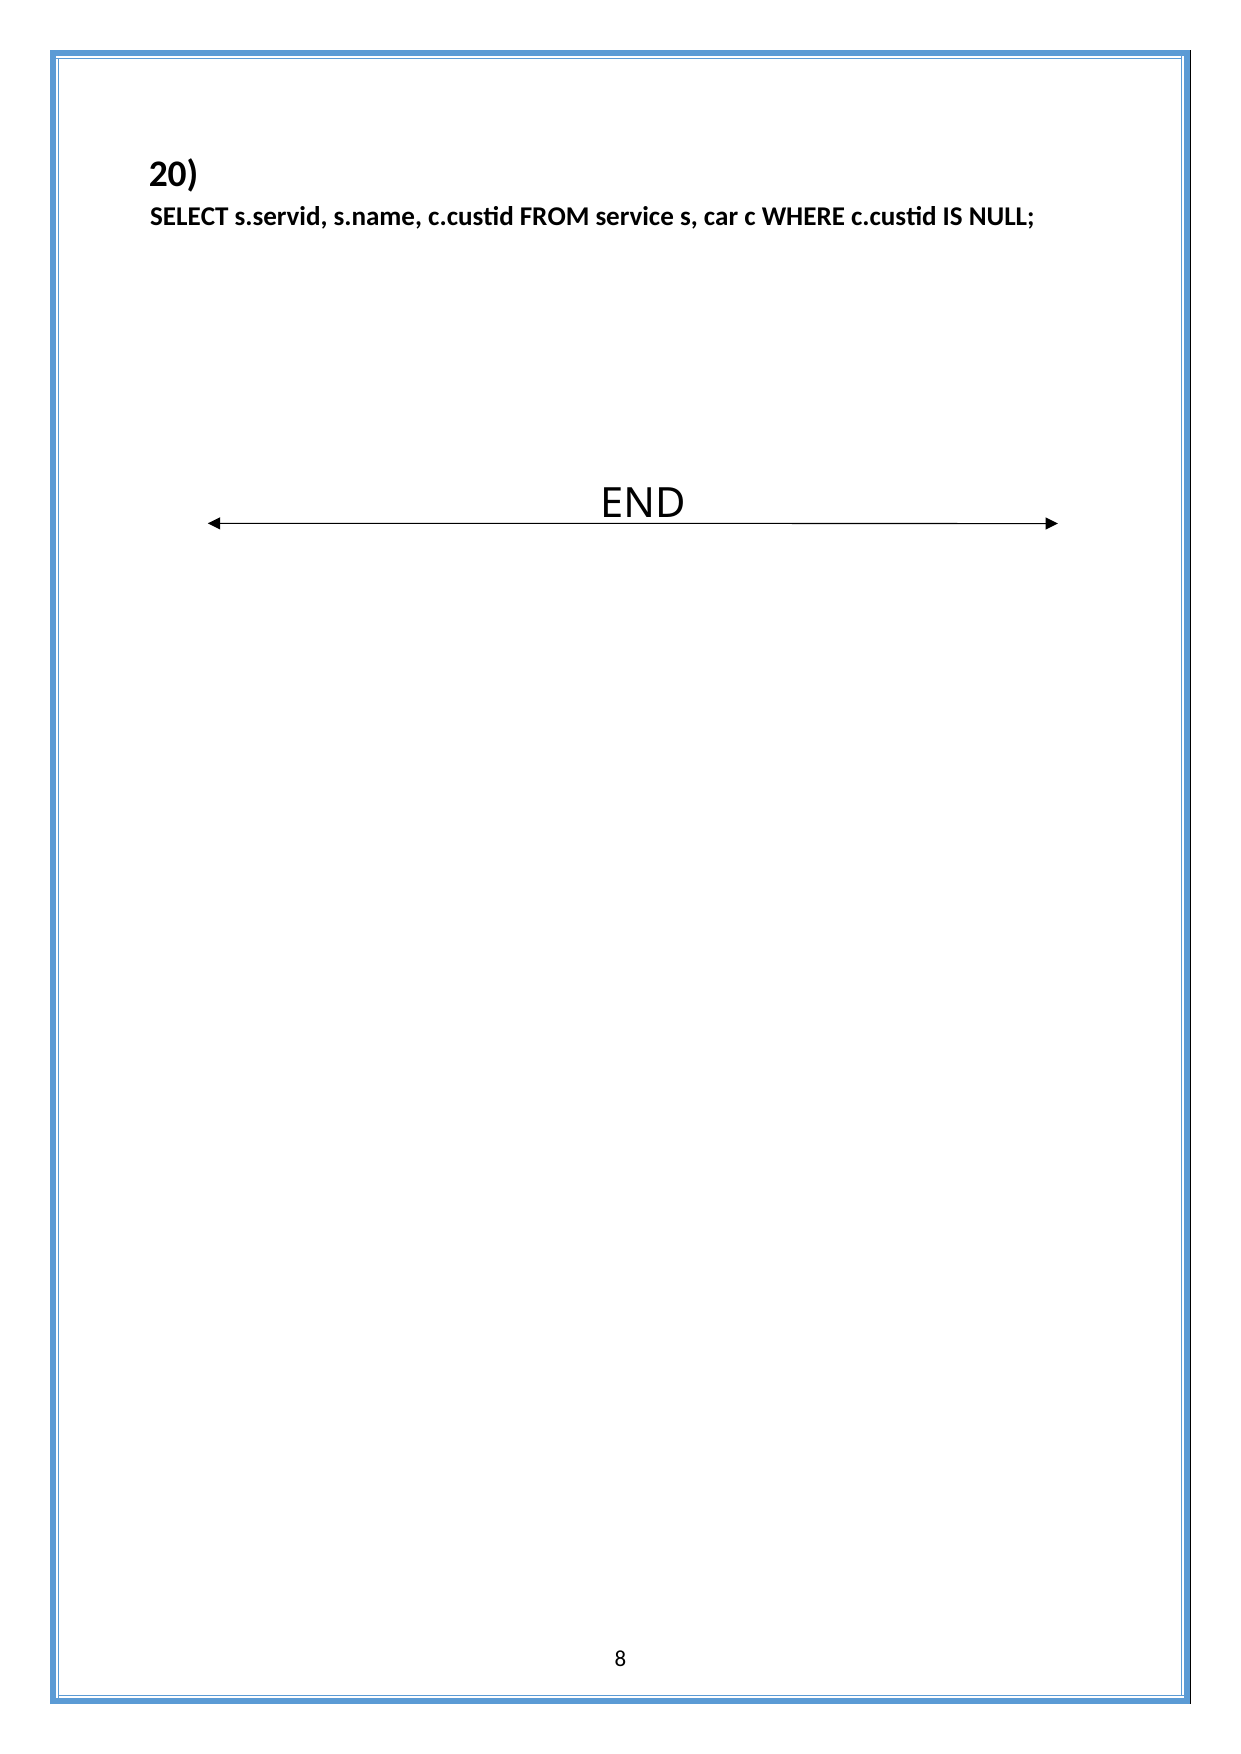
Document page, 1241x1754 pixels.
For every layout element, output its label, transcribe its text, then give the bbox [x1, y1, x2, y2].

text END [150, 473, 1091, 529]
subtitle 20) [148, 150, 1091, 196]
text SELECT s.servid, s.name, c.custid FROM service s, car c WHERE c.custid IS NULL; [150, 199, 1091, 232]
